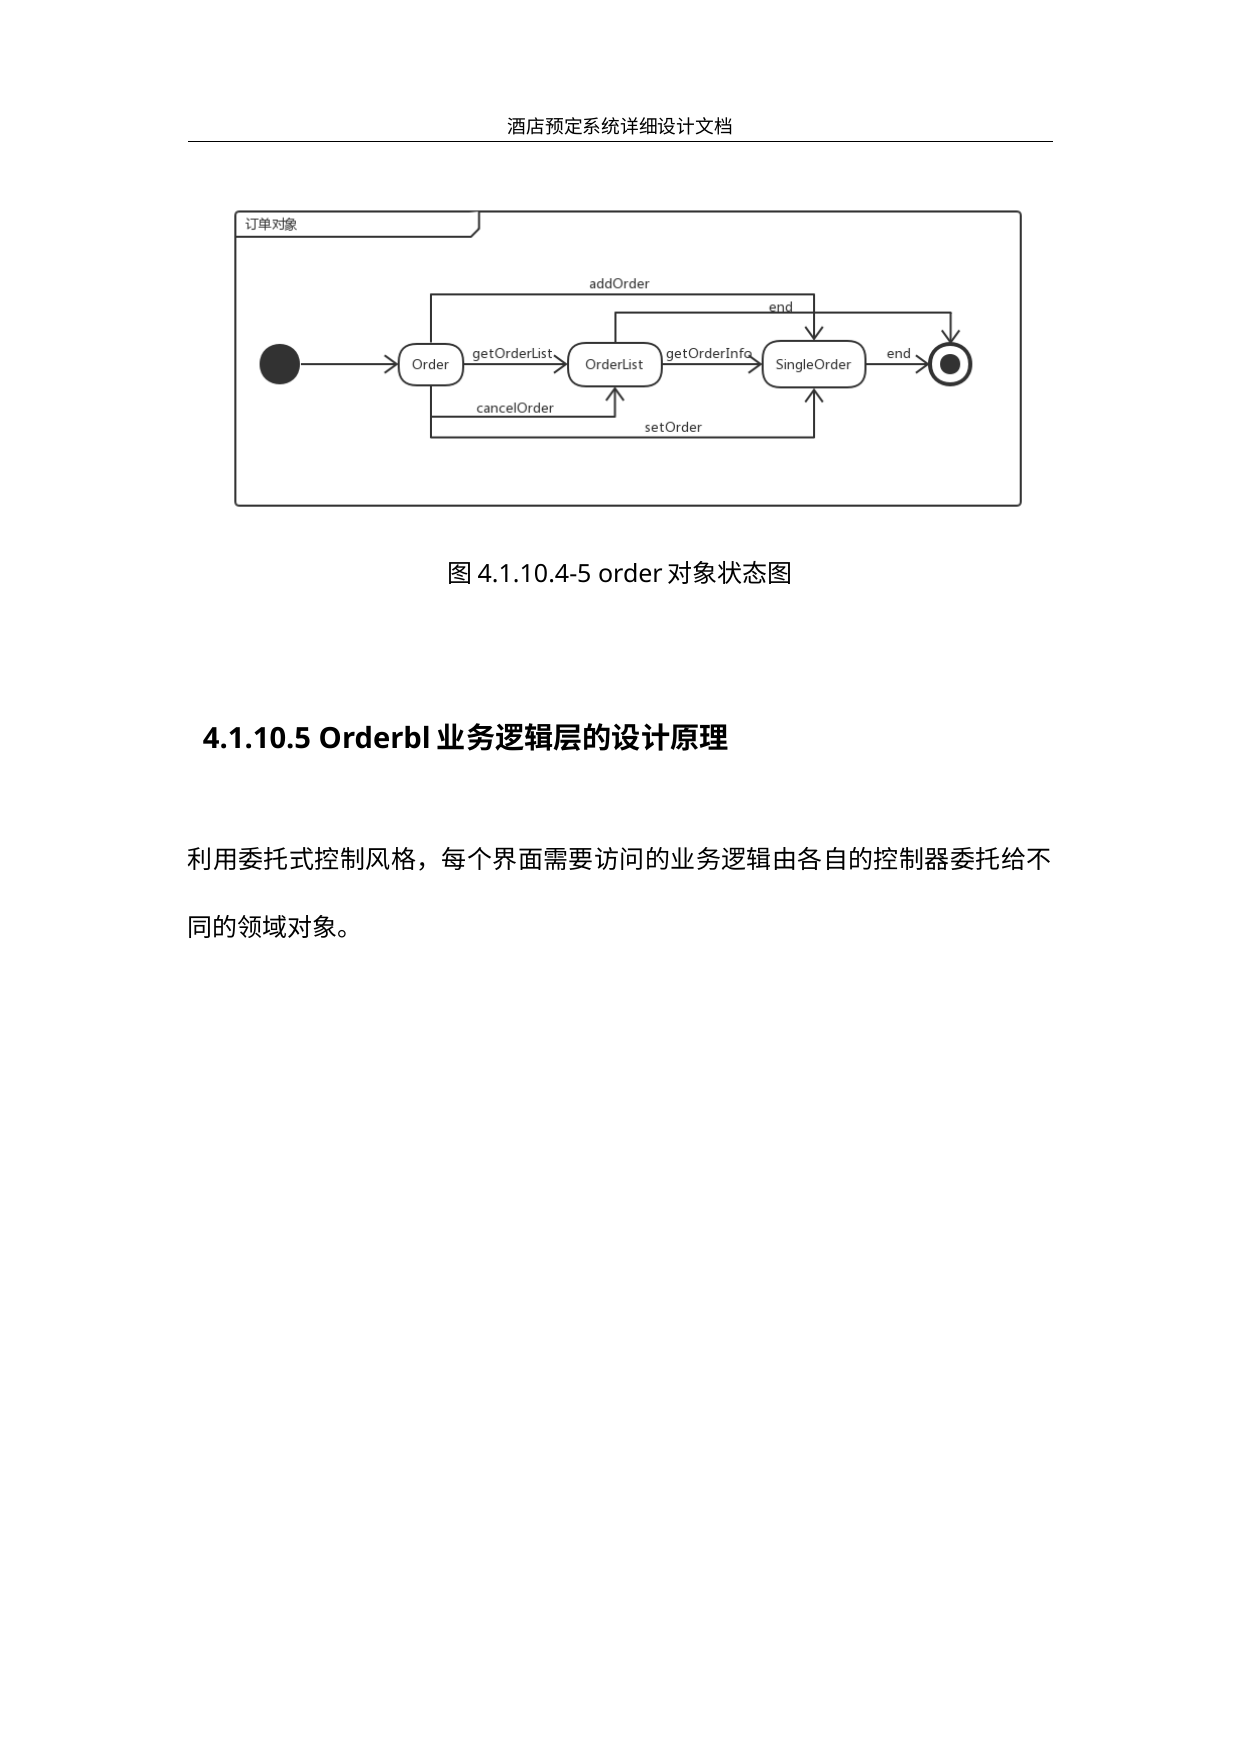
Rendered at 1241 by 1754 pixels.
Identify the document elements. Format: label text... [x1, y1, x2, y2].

text 图4.1.10.4-5 order对象状态图 [187, 538, 1053, 605]
subtitle 4.1.10.5 Orderbl业务逻辑层的设计原理 [187, 702, 1053, 770]
text 利用委托式控制风格，每个界面需要访问的业务逻辑由各自的控制器委托给不同的领域对象。 [187, 824, 1053, 960]
picture [187, 163, 1053, 538]
